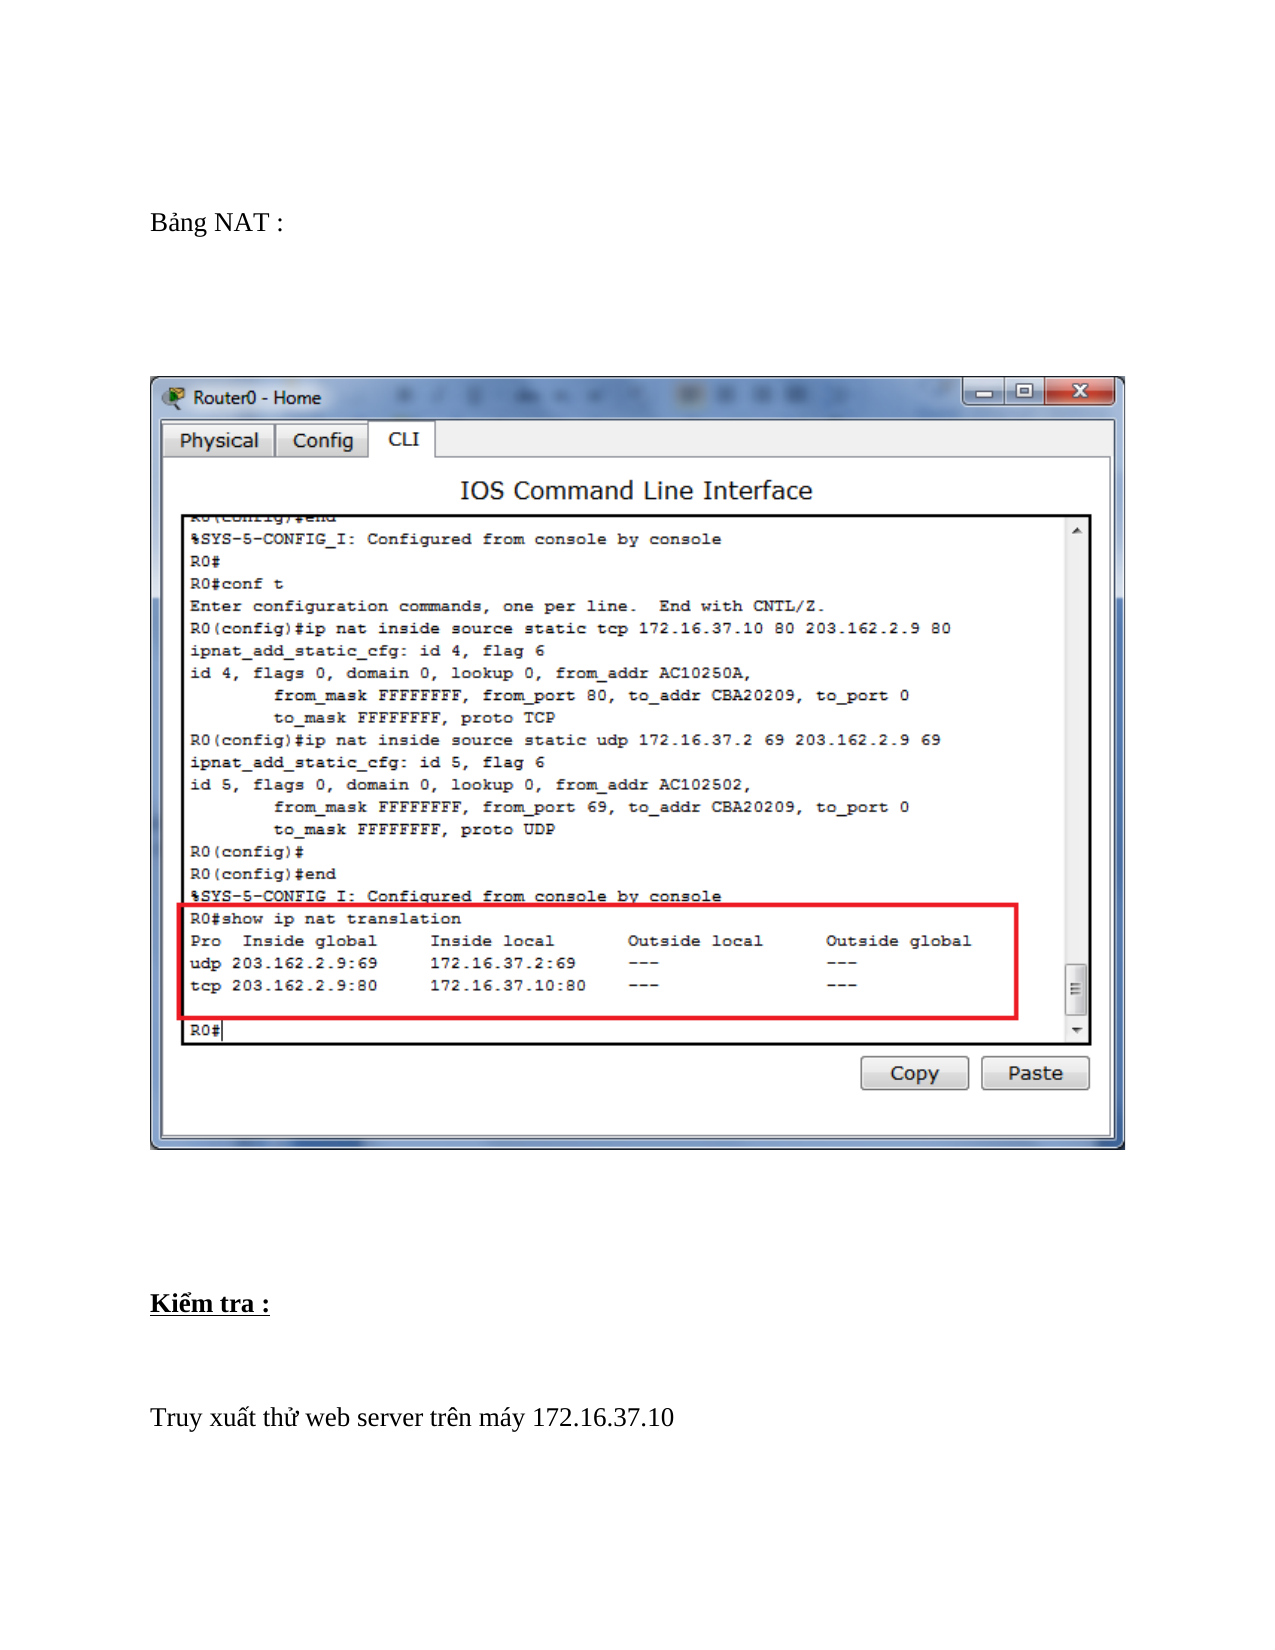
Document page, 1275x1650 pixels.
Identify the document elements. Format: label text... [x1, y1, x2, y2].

picture [150, 376, 1125, 1150]
text Kiểm tra : [150, 1288, 1125, 1319]
text Truy xuất thử web server trên máy 172.16.37.10 [150, 1401, 1125, 1432]
text Bảng NAT : [150, 207, 1125, 238]
